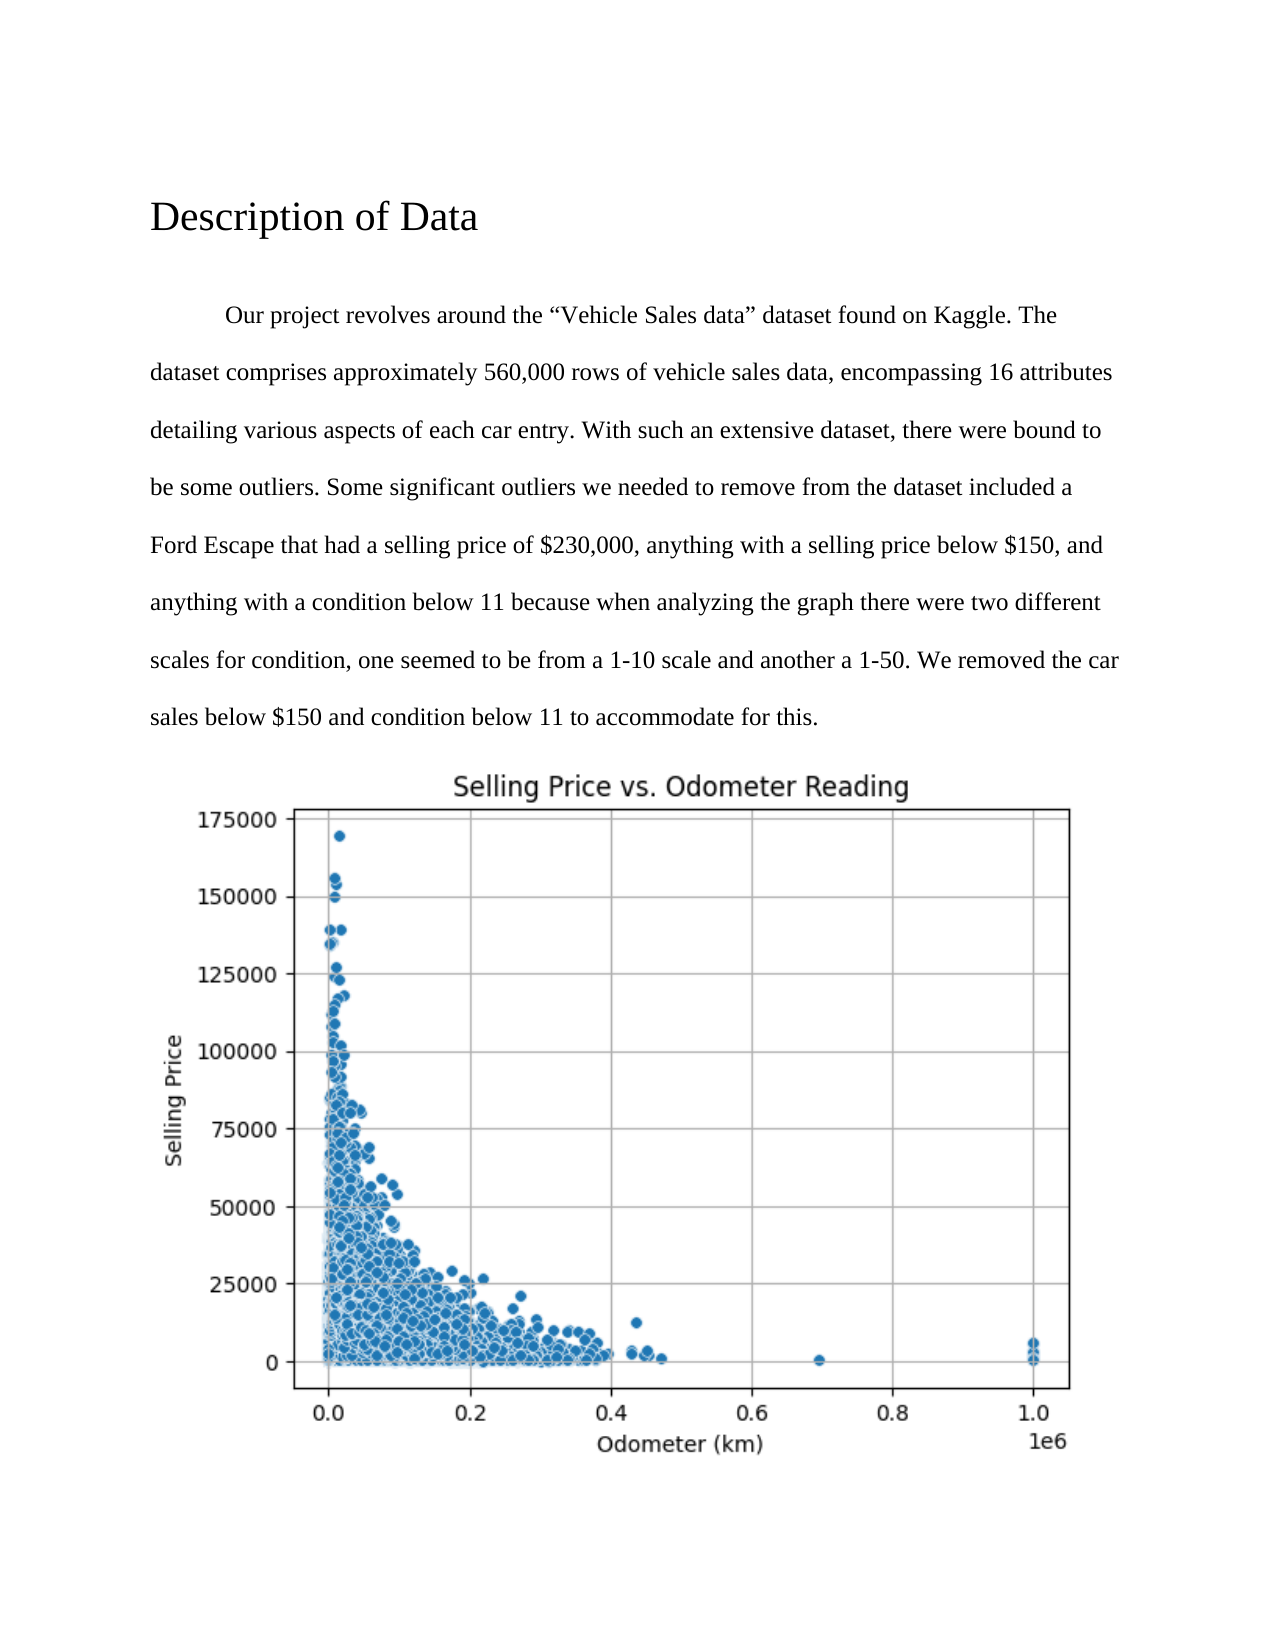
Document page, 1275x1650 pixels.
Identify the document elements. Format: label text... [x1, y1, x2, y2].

subtitle Description of Data [150, 192, 1125, 239]
text Our project revolves around the “Vehicle Sales data” dataset found on Kaggle. The dataset comprises approximately 560,000 rows of vehicle sales data, encompassing 16 attributes detailing various aspects of each car entry. With such an extensive dataset, there were bound to be some outliers. Some significant outliers we needed to remove from the dataset included a Ford Escape that had a selling price of $230,000, anything with a selling price below $150, and anything with a condition below 11 because when analyzing the graph there were two different scales for condition, one seemed to be from a 1-10 scale and another a 1-50. We removed the car sales below $150 and condition below 11 to accommodate for this. [150, 300, 1125, 731]
picture [150, 760, 1083, 1471]
